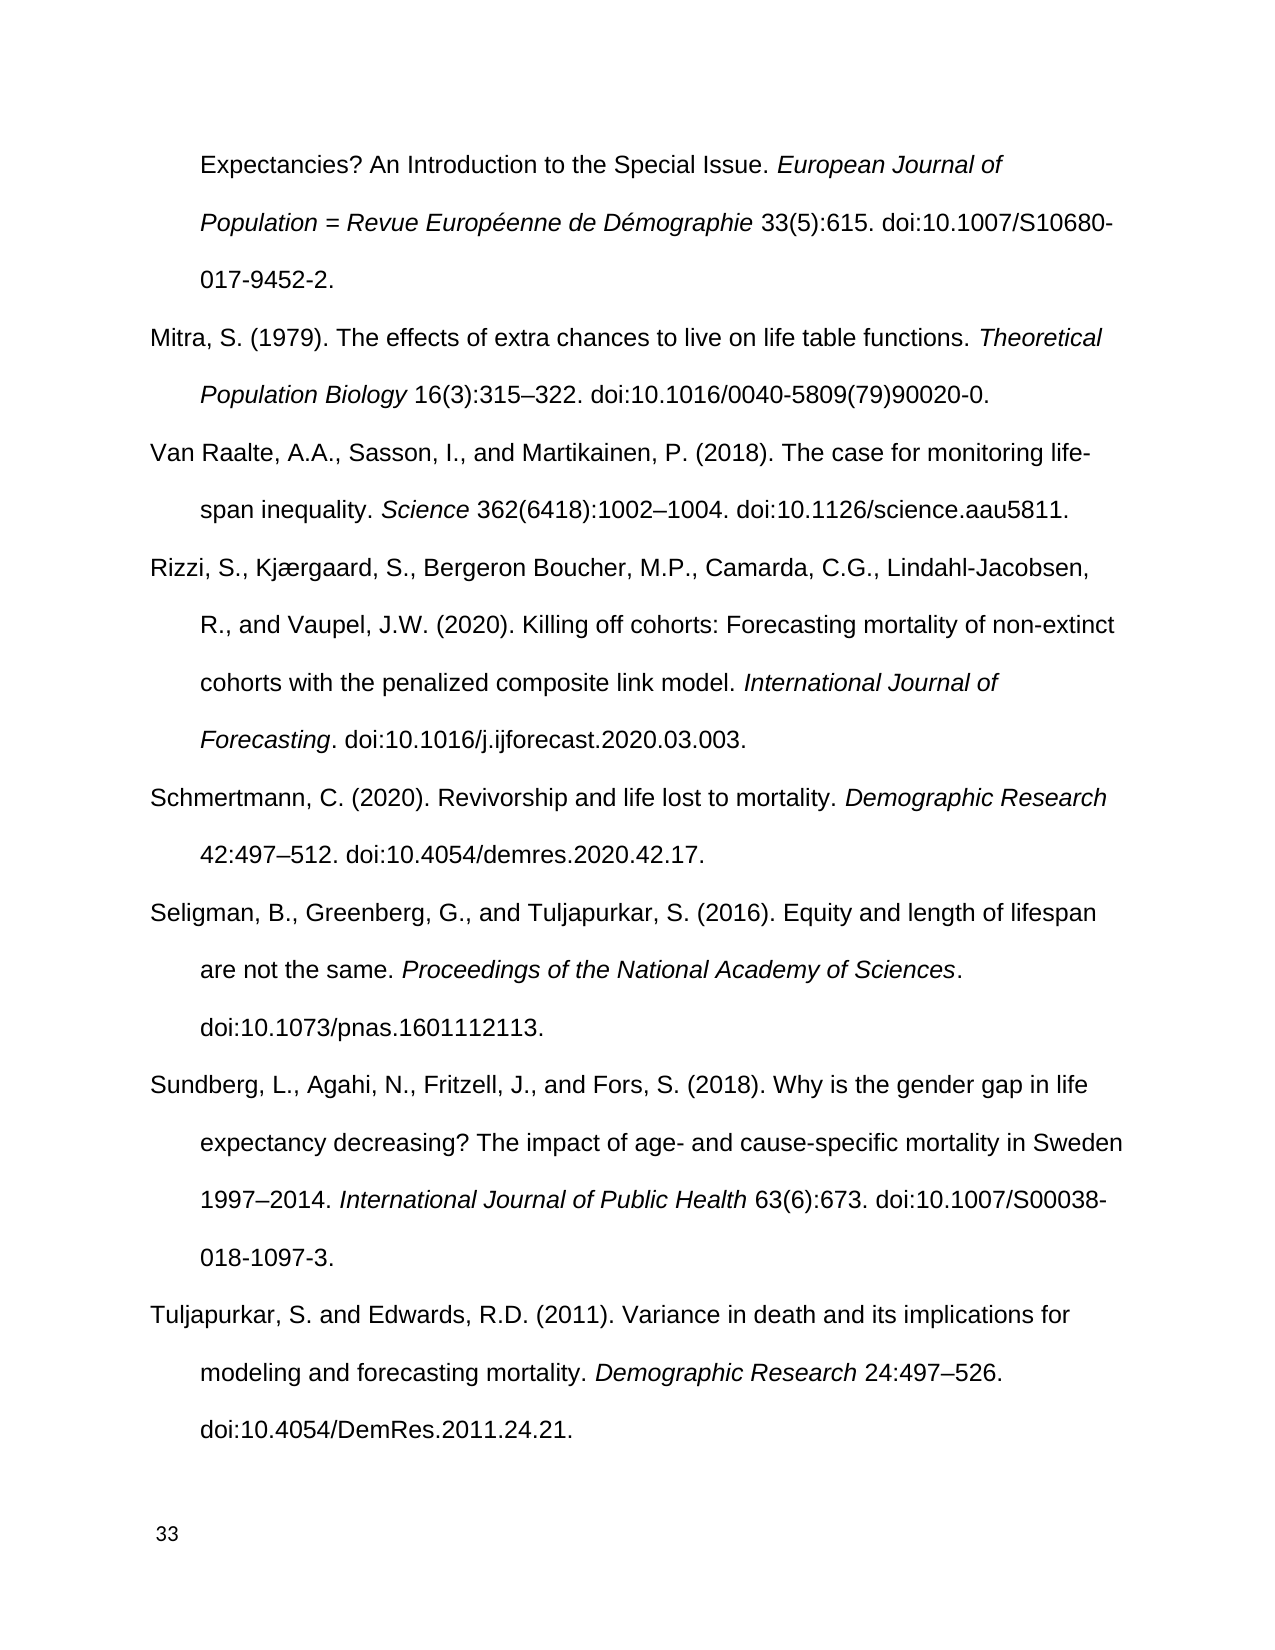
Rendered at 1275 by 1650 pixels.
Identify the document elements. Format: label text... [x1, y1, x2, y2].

text Seligman, B., Greenberg, G., and Tuljapurkar, S. (2016). Equity and length of lifespan are not the same. Proceedings of the National Academy of Sciences. doi:10.1073/pnas.1601112113. [150, 897, 1125, 1041]
text Tuljapurkar, S. and Edwards, R.D. (2011). Variance in death and its implications for modeling and forecasting mortality. Demographic Research 24:497–526. doi:10.4054/DemRes.2011.24.21. [150, 1300, 1125, 1444]
text Sundberg, L., Agahi, N., Fritzell, J., and Fors, S. (2018). Why is the gender gap in life expectancy decreasing? The impact of age- and cause-specific mortality in Sweden 1997–2014. International Journal of Public Health 63(6):673. doi:10.1007/S00038-018-1097-3. [150, 1070, 1125, 1271]
text Rizzi, S., Kjærgaard, S., Bergeron Boucher, M.P., Camarda, C.G., Lindahl-Jacobsen, R., and Vaupel, J.W. (2020). Killing off cohorts: Forecasting mortality of non-extinct cohorts with the penalized composite link model. International Journal of Forecasting. doi:10.1016/j.ijforecast.2020.03.003. [150, 552, 1125, 754]
text Mitra, S. (1979). The effects of extra chances to live on life table functions. Theoretical Population Biology 16(3):315–322. doi:10.1016/0040-5809(79)90020-0. [150, 322, 1125, 409]
text Van Raalte, A.A., Sasson, I., and Martikainen, P. (2018). The case for monitoring life-span inequality. Science 362(6418):1002–1004. doi:10.1126/science.aau5811. [150, 437, 1125, 524]
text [150, 150, 1125, 294]
text Schmertmann, C. (2020). Revivorship and life lost to mortality. Demographic Research 42:497–512. doi:10.4054/demres.2020.42.17. [150, 782, 1125, 869]
